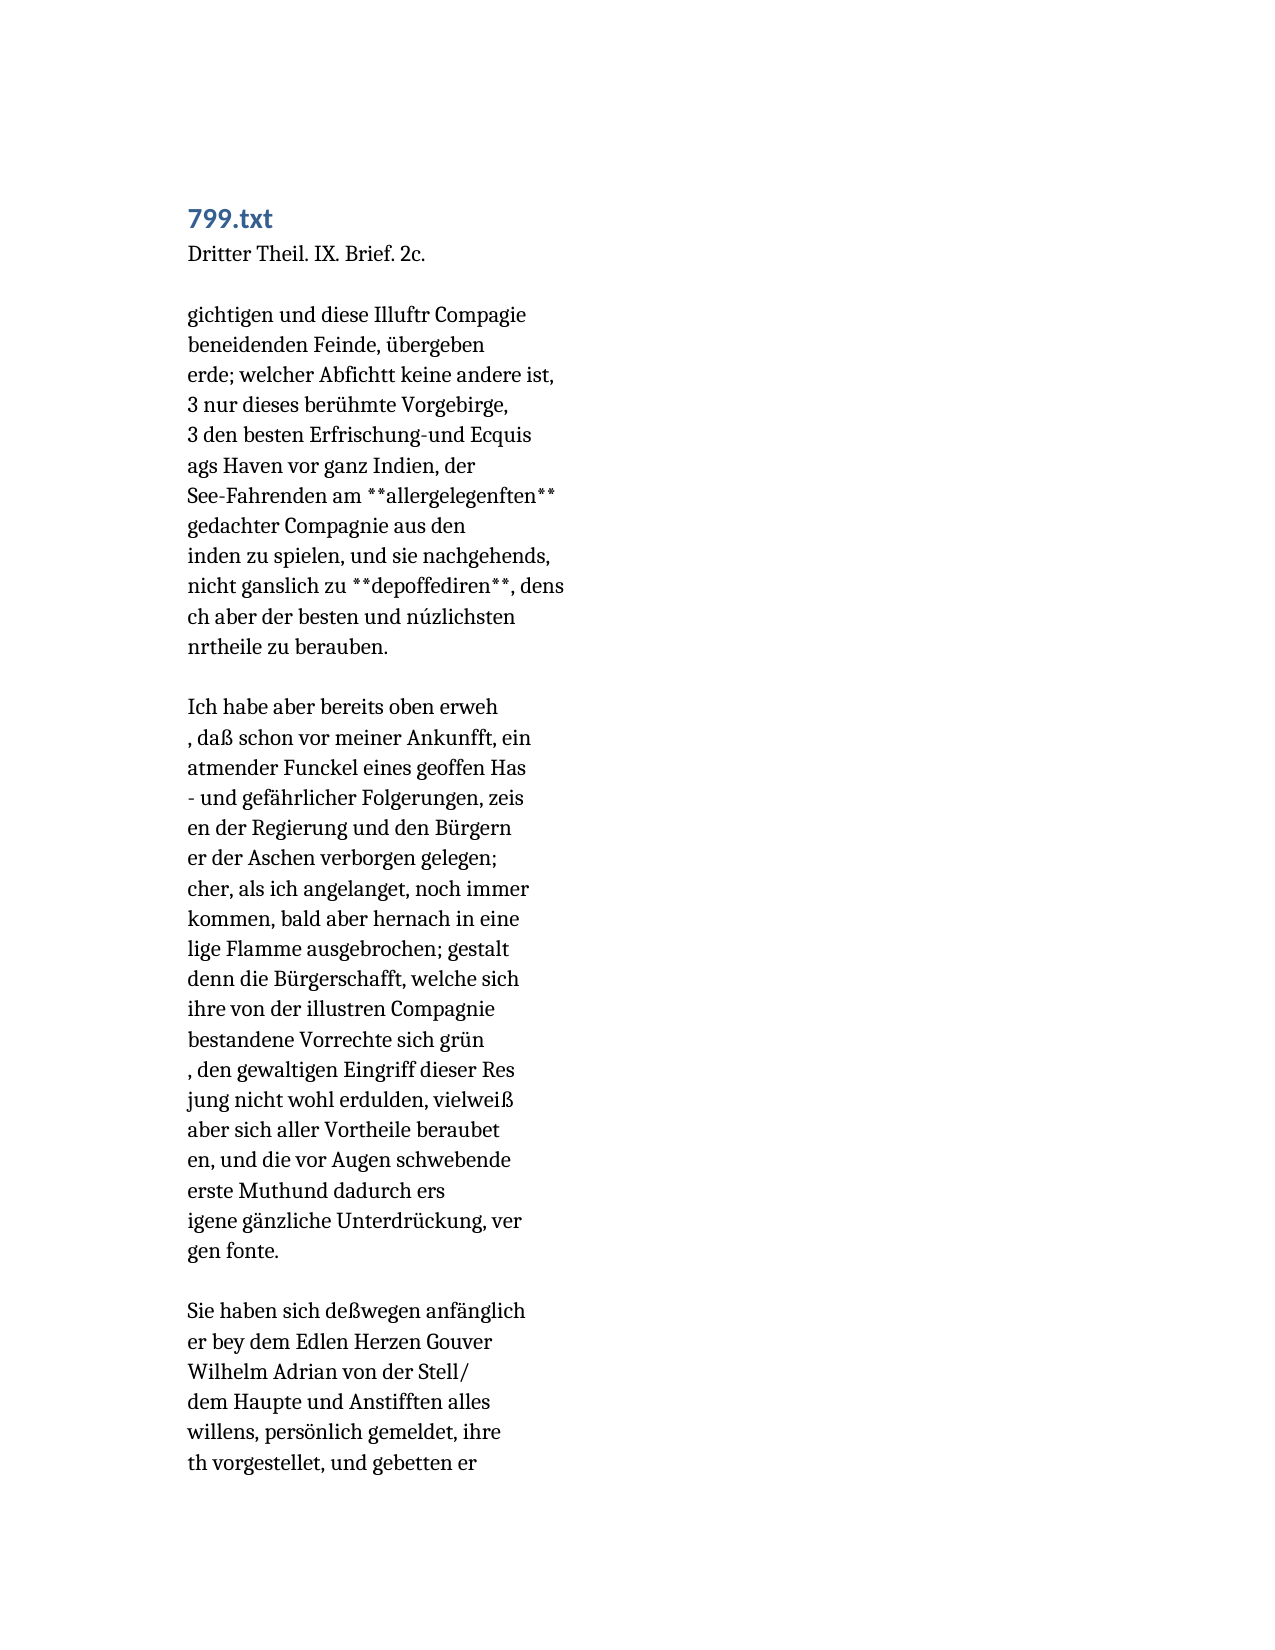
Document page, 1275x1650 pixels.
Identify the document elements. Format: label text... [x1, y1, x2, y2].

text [187, 241, 1087, 1476]
subtitle 799.txt [187, 200, 1087, 236]
